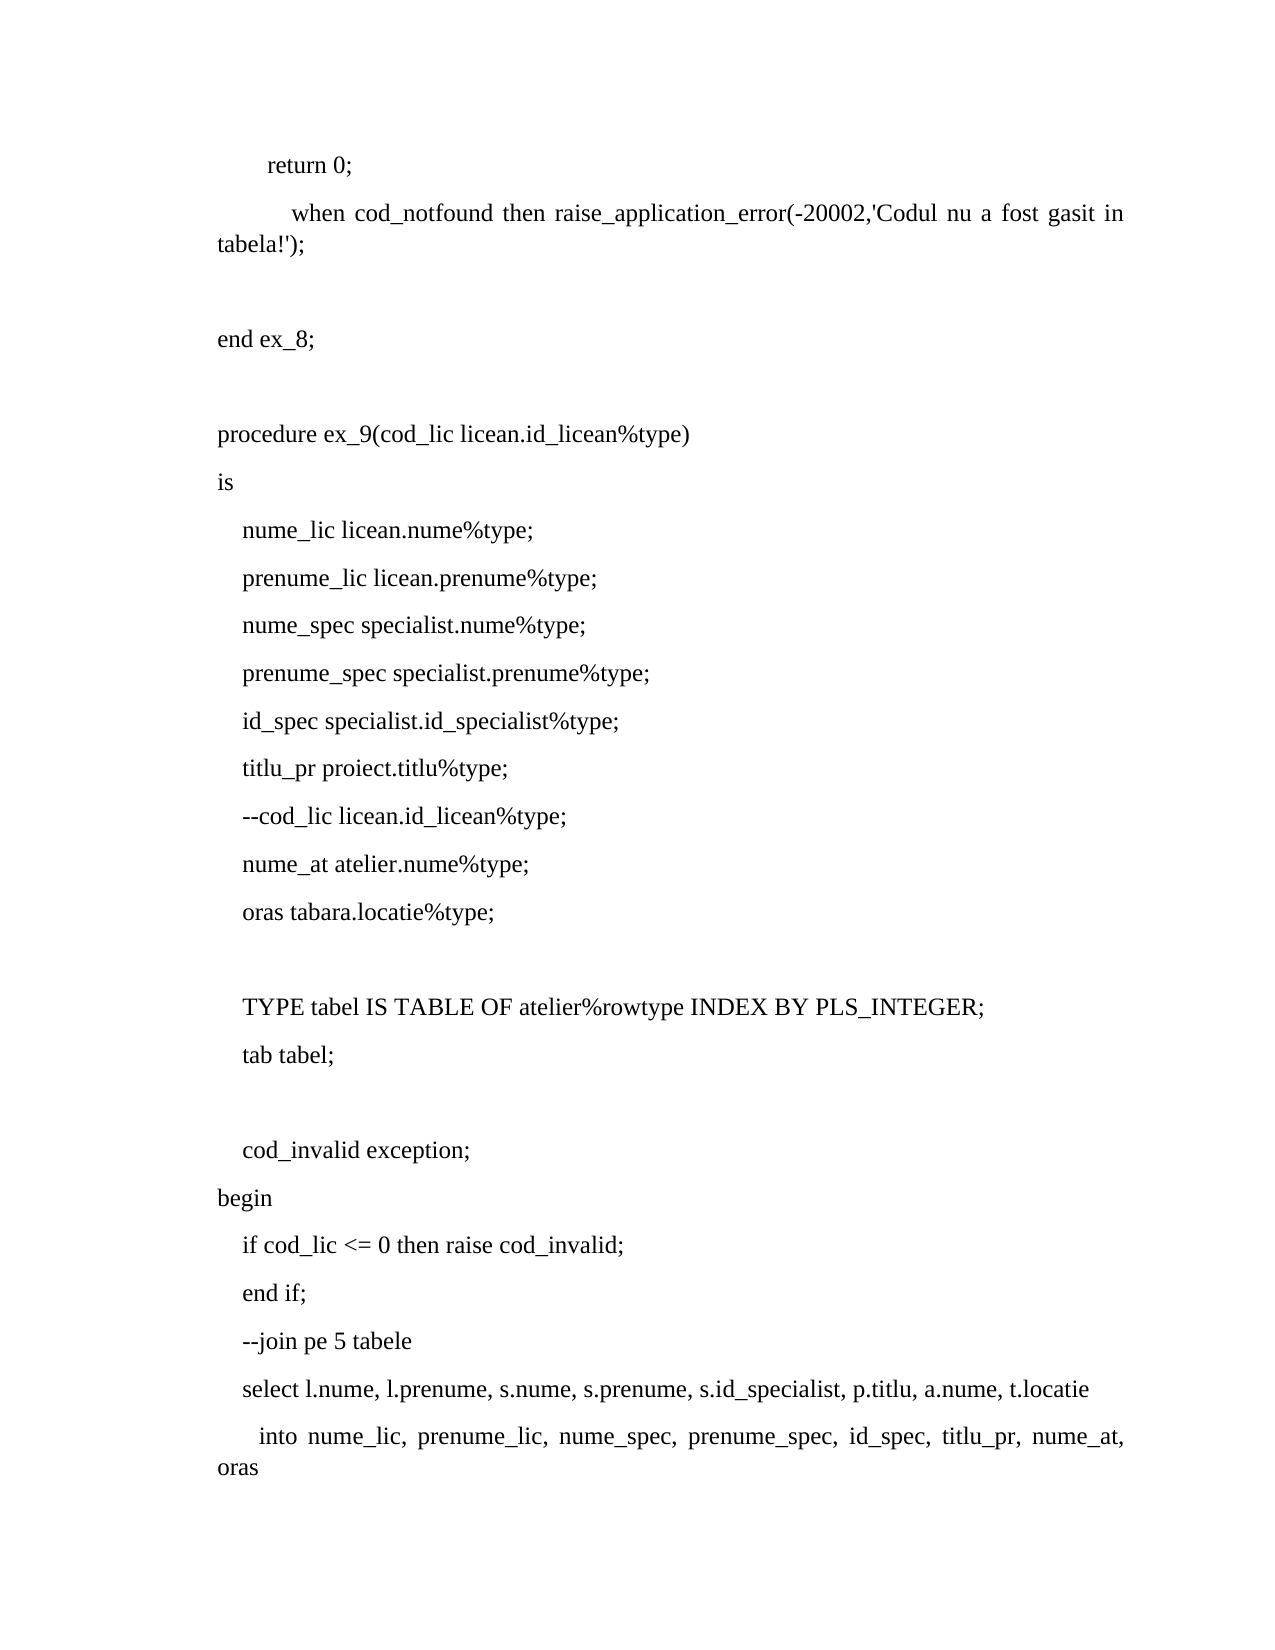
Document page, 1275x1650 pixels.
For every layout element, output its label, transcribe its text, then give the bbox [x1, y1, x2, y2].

text end if; [217, 1278, 1125, 1307]
text tab tabel; [217, 1040, 1125, 1068]
text --cod_lic licean.id_licean%type; [217, 801, 1125, 830]
text titlu_pr proiect.titlu%type; [217, 753, 1125, 782]
text prenume_spec specialist.prenume%type; [217, 658, 1125, 687]
text into nume_lic, prenume_lic, nume_spec, prenume_spec, id_spec, titlu_pr, nume_at, oras [217, 1421, 1125, 1481]
text procedure ex_9(cod_lic licean.id_licean%type) [217, 419, 1125, 448]
text prenume_lic licean.prenume%type; [217, 563, 1125, 591]
text nume_at atelier.nume%type; [217, 849, 1125, 878]
text TYPE tabel IS TABLE OF atelier%rowtype INDEX BY PLS_INTEGER; [217, 992, 1125, 1021]
text id_spec specialist.id_specialist%type; [217, 706, 1125, 734]
text cod_invalid exception; [217, 1135, 1125, 1164]
text end ex_8; [217, 324, 1125, 353]
text --join pe 5 tabele [217, 1326, 1125, 1355]
text return 0; [217, 150, 1125, 179]
text when cod_notfound then raise_application_error(-20002,'Codul nu a fost gasit in tabela!'); [217, 198, 1125, 257]
text is [217, 467, 1125, 496]
text nume_lic licean.nume%type; [217, 515, 1125, 544]
text nume_spec specialist.nume%type; [217, 610, 1125, 639]
text if cod_lic <= 0 then raise cod_invalid; [217, 1231, 1125, 1259]
text begin [217, 1183, 1125, 1212]
text oras tabara.locatie%type; [217, 897, 1125, 925]
text select l.nume, l.prenume, s.nume, s.prenume, s.id_specialist, p.titlu, a.nume, t.locatie [217, 1374, 1125, 1402]
